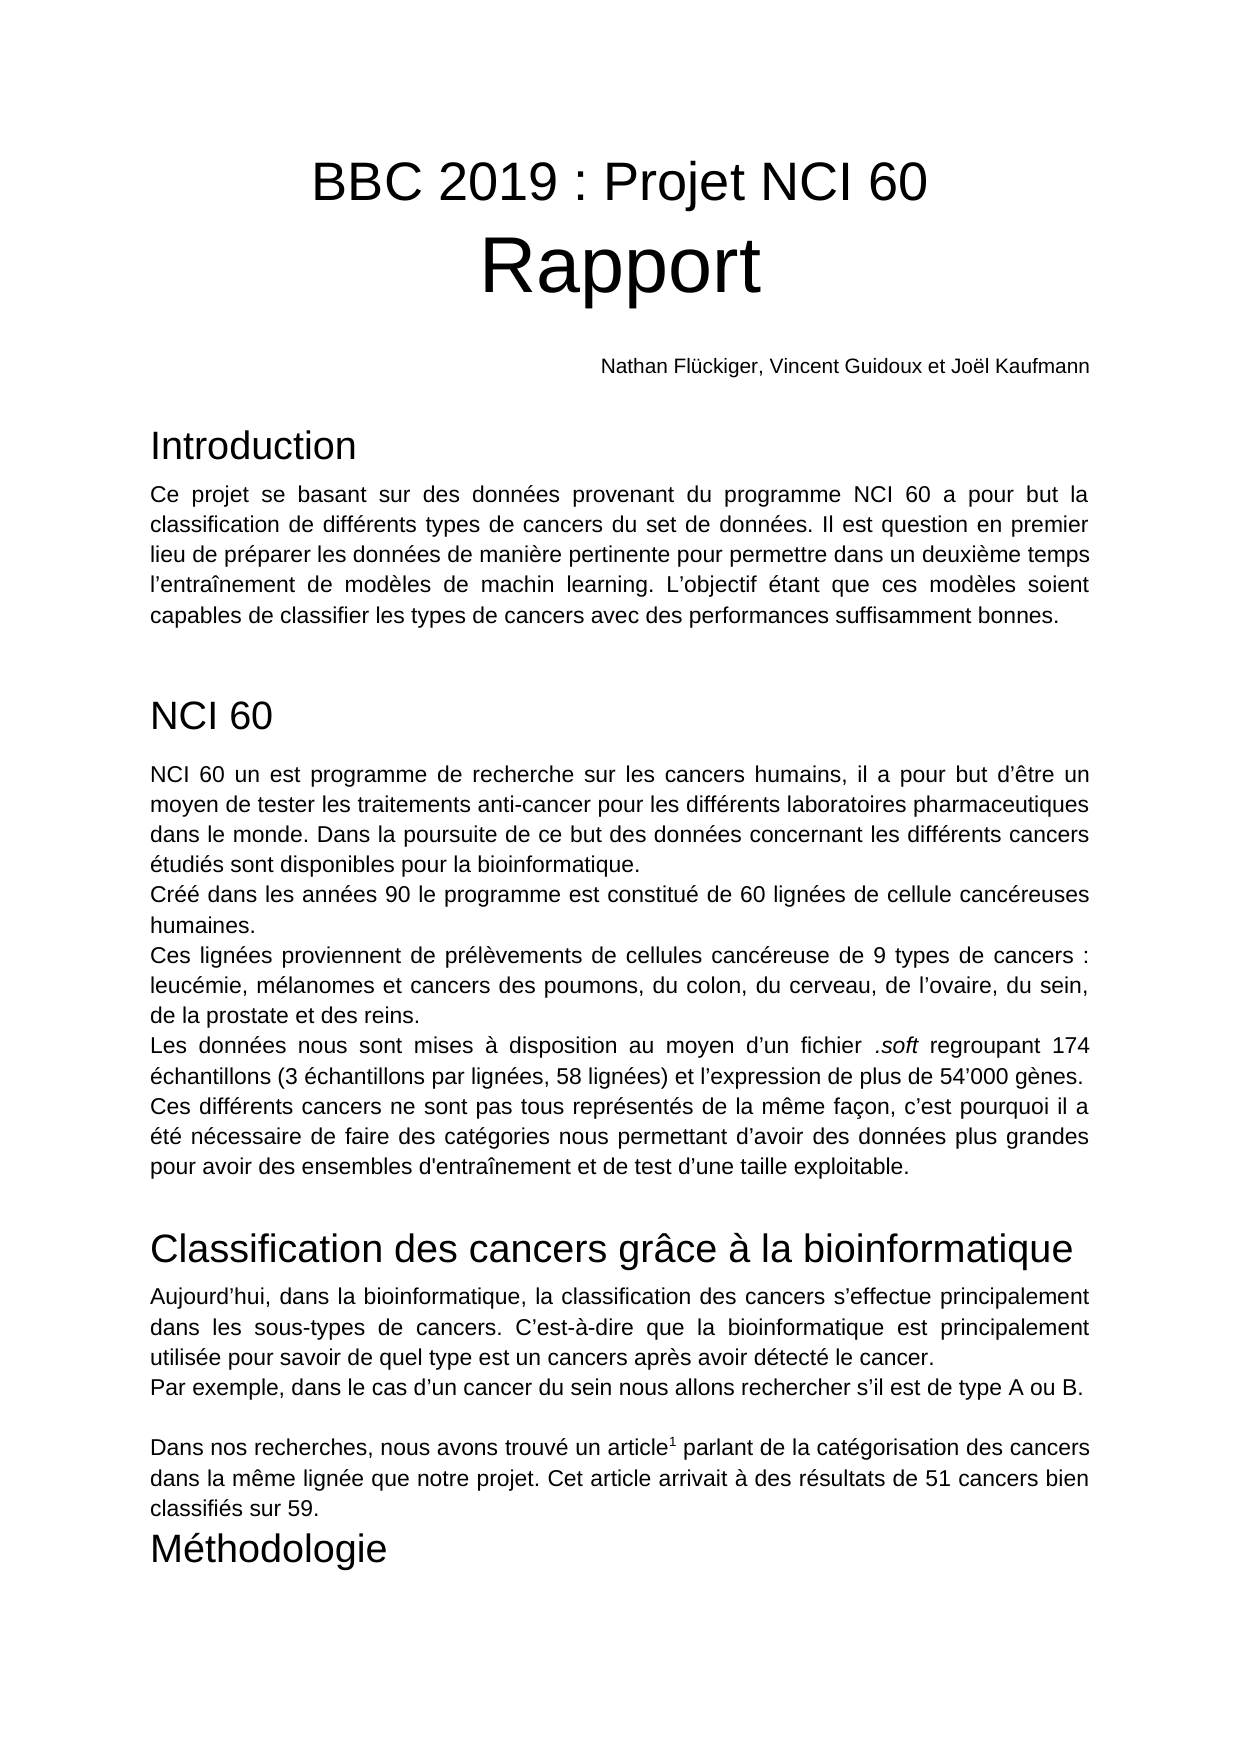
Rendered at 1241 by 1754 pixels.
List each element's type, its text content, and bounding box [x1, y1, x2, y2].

text Dans nos recherches, nous avons trouvé un article1 parlant de la catégorisation des cancers dans la même lignée que notre projet. Cet article arrivait à des résultats de 51 cancers bien classifiés sur 59. [150, 1434, 1090, 1521]
text Par exemple, dans le cas d’un cancer du sein nous allons rechercher s’il est de type A ou B. [150, 1374, 1090, 1400]
text Aujourd’hui, dans la bioinformatique, la classification des cancers s’effectue principalement dans les sous-types de cancers. C’est-à-dire que la bioinformatique est principalement utilisée pour savoir de quel type est un cancers après avoir détecté le cancer. [150, 1283, 1090, 1370]
text Créé dans les années 90 le programme est constitué de 60 lignées de cellule cancéreuses humaines. [150, 881, 1090, 938]
text Ce projet se basant sur des données provenant du programme NCI 60 a pour but la classification de différents types de cancers du set de données. Il est question en premier lieu de préparer les données de manière pertinente pour permettre dans un deuxième temps l’entraînement de modèles de machin learning. L’objectif étant que ces modèles soient capables de classifier les types de cancers avec des performances suffisamment bonnes. [150, 481, 1090, 628]
text Rapport [150, 218, 1090, 309]
text Nathan Flückiger, Vincent Guidoux et Joël Kaufmann [150, 353, 1090, 377]
text Méthodologie [150, 1525, 1090, 1571]
title BBC 2019 : Projet NCI 60 [150, 150, 1090, 212]
text Ces différents cancers ne sont pas tous représentés de la même façon, c’est pourquoi il a été nécessaire de faire des catégories nous permettant d’avoir des données plus grandes pour avoir des ensembles d'entraînement et de test d’une taille exploitable. [150, 1093, 1090, 1180]
text Les données nous sont mises à disposition au moyen d’un fichier .soft regroupant 174 échantillons (3 échantillons par lignées, 58 lignées) et l’expression de plus de 54’000 gènes. [150, 1032, 1090, 1089]
subtitle Introduction [150, 423, 1090, 468]
text Ces lignées proviennent de prélèvements de cellules cancéreuse de 9 types de cancers : leucémie, mélanomes et cancers des poumons, du colon, du cerveau, de l’ovaire, du sein, de la prostate et des reins. [150, 942, 1090, 1029]
text NCI 60 [150, 692, 1090, 738]
subtitle Classification des cancers grâce à la bioinformatique [150, 1225, 1090, 1271]
text NCI 60 un est programme de recherche sur les cancers humains, il a pour but d’être un moyen de tester les traitements anti-cancer pour les différents laboratoires pharmaceutiques dans le monde. Dans la poursuite de ce but des données concernant les différents cancers étudiés sont disponibles pour la bioinformatique. [150, 761, 1090, 878]
